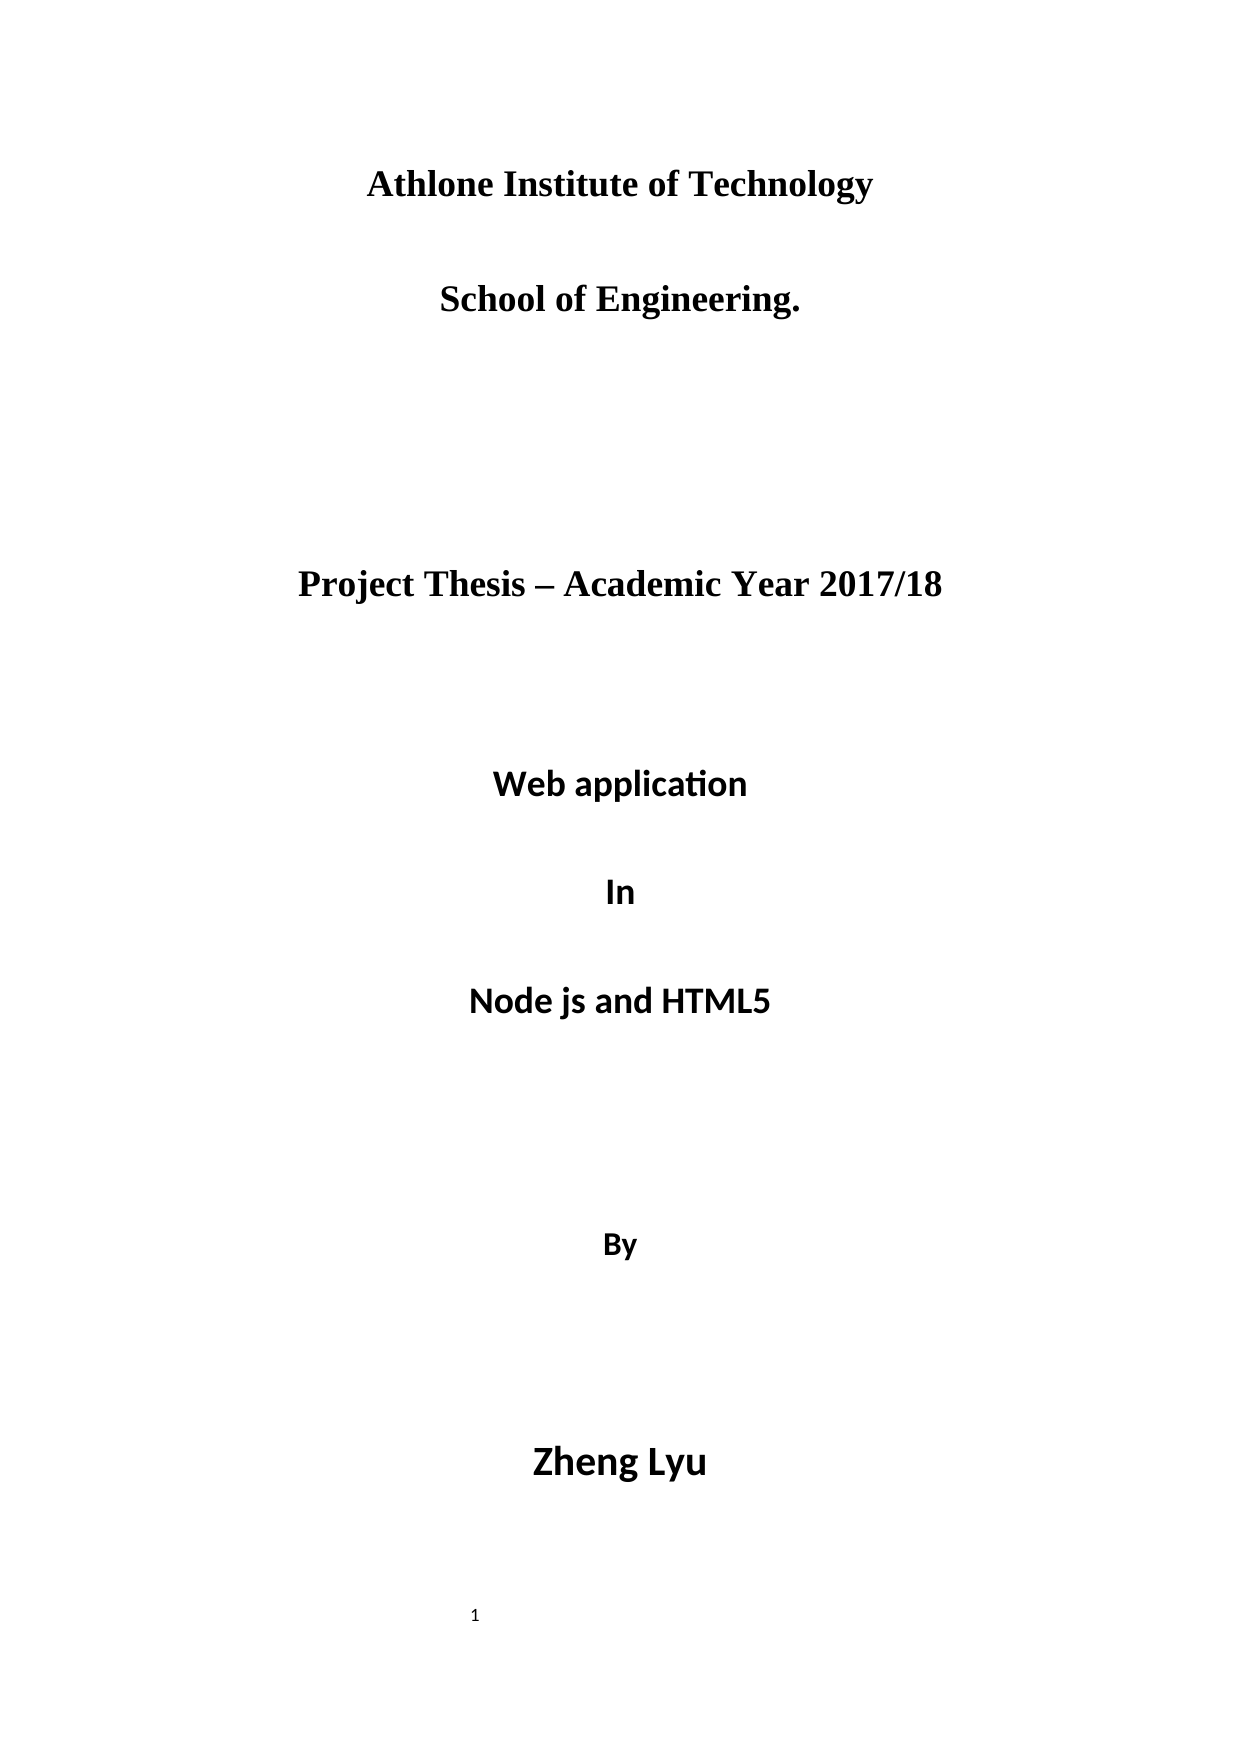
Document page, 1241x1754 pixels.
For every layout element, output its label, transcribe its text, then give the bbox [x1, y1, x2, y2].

text In [187, 859, 1053, 924]
text Web application [187, 750, 1053, 815]
text Athlone Institute of Technology [187, 150, 1053, 215]
text Project Thesis – Academic Year 2017/18 [187, 551, 1053, 616]
text Node js and HTML5 [187, 967, 1053, 1032]
text By [187, 1211, 1053, 1276]
text School of Engineering. [187, 266, 1053, 331]
text Zheng Lyu [187, 1428, 1053, 1493]
